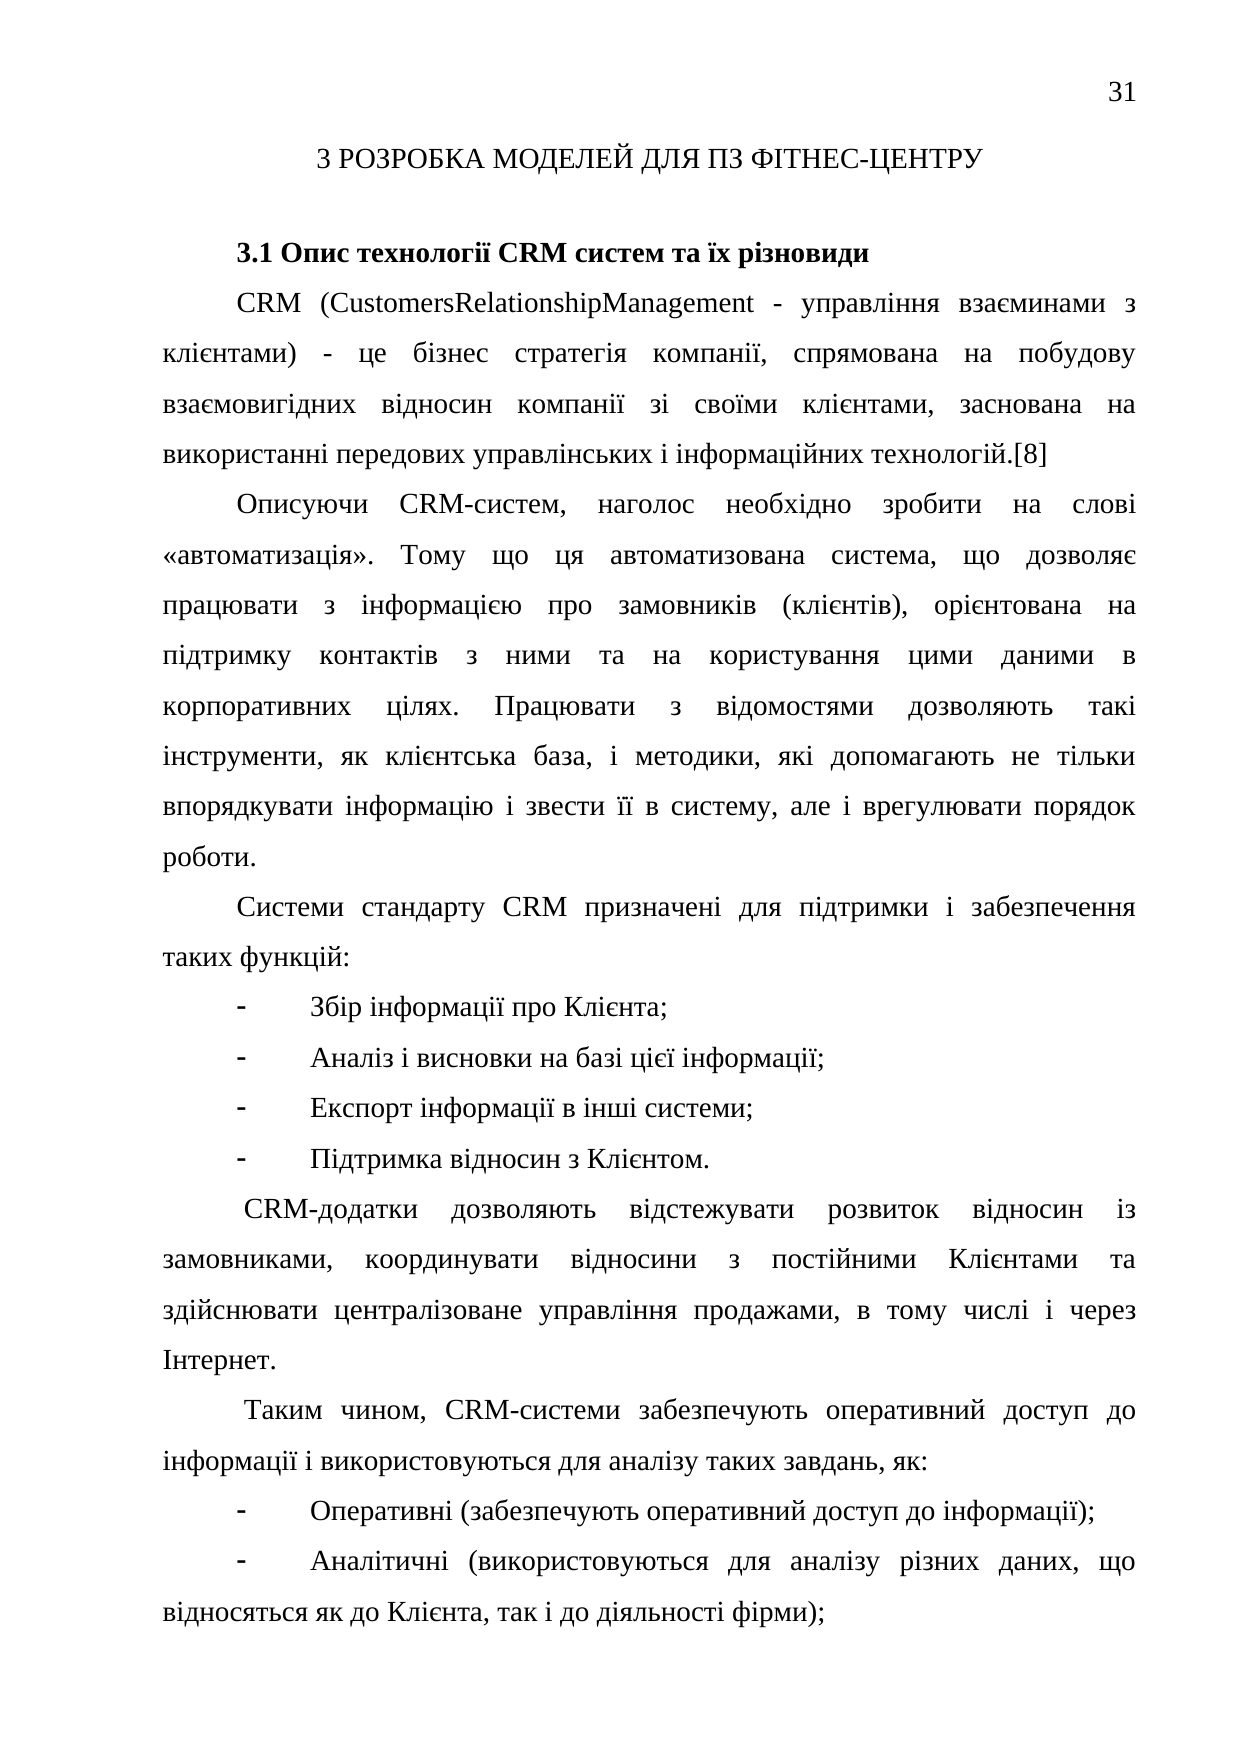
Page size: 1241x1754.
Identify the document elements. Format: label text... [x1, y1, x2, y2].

text Таким чином, CRM-системи забезпечують оперативний доступ до інформації і використовуються для аналізу таких завдань, як: [162, 1392, 1137, 1476]
list Збір інформації про Клієнта; [162, 989, 1137, 1023]
text CRM (CustomersRelationshipManagement - управління взаєминами з клієнтами) - це бізнес стратегія компанії, спрямована на побудову взаємовигідних відносин компанії зі своїми клієнтами, заснована на використанні передових управлінських і інформаційних технологій.[8] [162, 285, 1137, 470]
subtitle 3.1 Опис технології CRM систем та їх різновиди [162, 235, 1137, 268]
text CRM-додатки дозволяють відстежувати розвиток відносин із замовниками, координувати відносини з постійними Клієнтами та здійснювати централізоване управління продажами, в тому числі і через Інтернет. [162, 1191, 1137, 1376]
list Аналітичні (використовуються для аналізу різних даних, що відносяться як до Клієнта, так і до діяльності фірми); [162, 1543, 1137, 1627]
subtitle 3 Розробка моделей для ПЗ фітнес-центру [162, 141, 1137, 174]
list Оперативні (забезпечують оперативний доступ до інформації); [162, 1493, 1137, 1527]
list Підтримка відносин з Клієнтом. [162, 1141, 1137, 1174]
text Системи стандарту CRM призначені для підтримки і забезпечення таких функцій: [162, 889, 1137, 973]
list Аналіз і висновки на базі цієї інформації; [162, 1040, 1137, 1074]
text Описуючи CRM-систем, наголос необхідно зробити на слові «автоматизація». Тому що ця автоматизована система, що дозволяє працювати з інформацією про замовників (клієнтів), орієнтована на підтримку контактів з ними та на користування цими даними в корпоративних цілях. Працювати з відомостями дозволяють такі інструменти, як клієнтська база, і методики, які допомагають не тільки впорядкувати інформацію і звести її в систему, але і врегулювати порядок роботи. [162, 486, 1137, 872]
list Експорт інформації в інші системи; [162, 1090, 1137, 1124]
